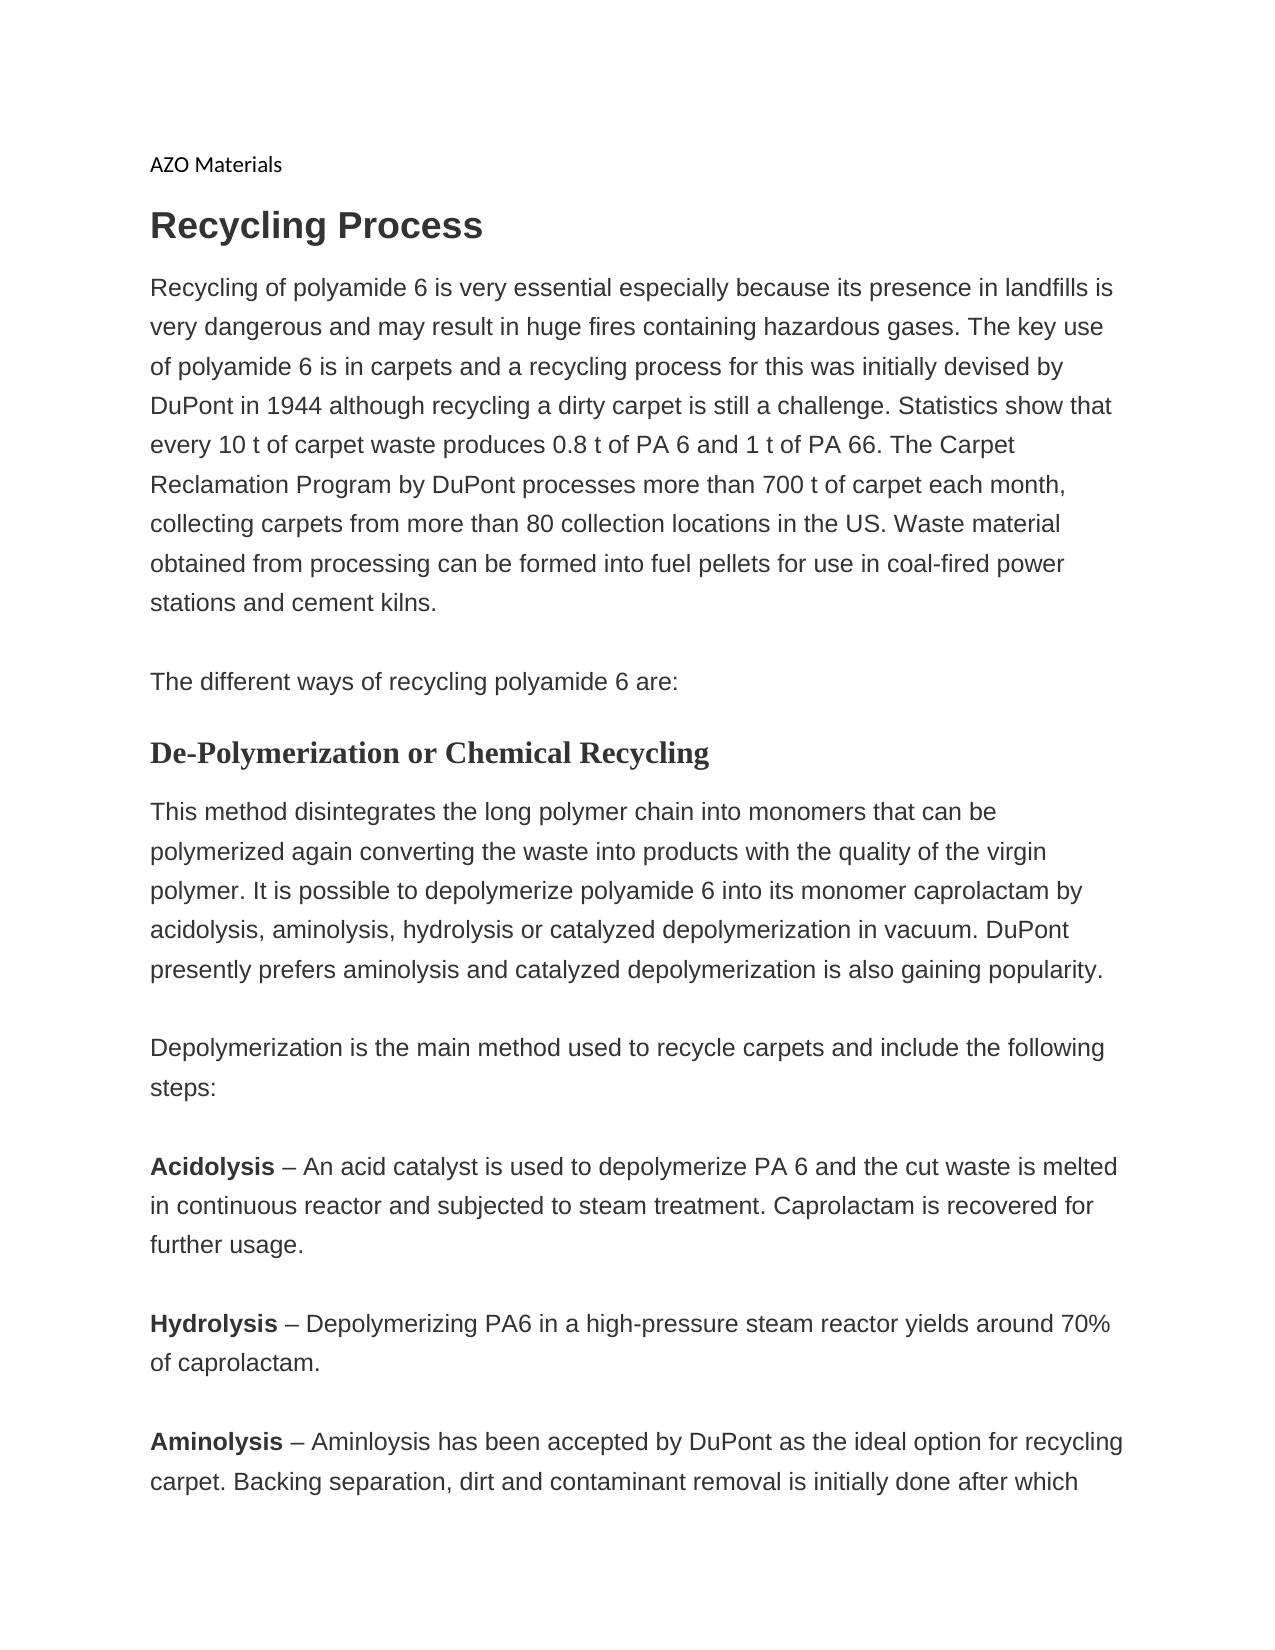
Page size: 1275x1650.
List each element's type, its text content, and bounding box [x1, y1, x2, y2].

text Recycling Process [150, 203, 1125, 246]
text Depolymerization is the main method used to recycle carpets and include the following steps: [150, 1023, 1125, 1102]
text Acidolysis – An acid catalyst is used to depolymerize PA 6 and the cut waste is melted in continuous reactor and subjected to steam treatment. Caprolactam is recovered for further usage. [150, 1141, 1125, 1259]
text AZO Materials [150, 150, 1125, 178]
text De-Polymerization or Chemical Recycling [150, 735, 1125, 771]
text Hydrolysis – Depolymerizing PA6 in a high-pressure steam reactor yields around 70% of caprolactam. [150, 1298, 1125, 1377]
text The different ways of recycling polyamide 6 are: [150, 656, 1125, 696]
text This method disintegrates the long polymer chain into monomers that can be polymerized again converting the waste into products with the quality of the virgin polymer. It is possible to depolymerize polyamide 6 into its monomer caprolactam by acidolysis, aminolysis, hydrolysis or catalyzed depolymerization in vacuum. DuPont presently prefers aminolysis and catalyzed depolymerization is also gaining popularity. [150, 786, 1125, 984]
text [150, 1416, 1125, 1495]
text Recycling of polyamide 6 is very essential especially because its presence in landfills is very dangerous and may result in huge fires containing hazardous gases. The key use of polyamide 6 is in carpets and a recycling process for this was initially devised by DuPont in 1944 although recycling a dirty carpet is still a challenge. Statistics show that every 10 t of carpet waste produces 0.8 t of PA 6 and 1 t of PA 66. The Carpet Reclamation Program by DuPont processes more than 700 t of carpet each month, collecting carpets from more than 80 collection locations in the US. Waste material obtained from processing can be formed into fuel pellets for use in coal-fired power stations and cement kilns. [150, 262, 1125, 617]
